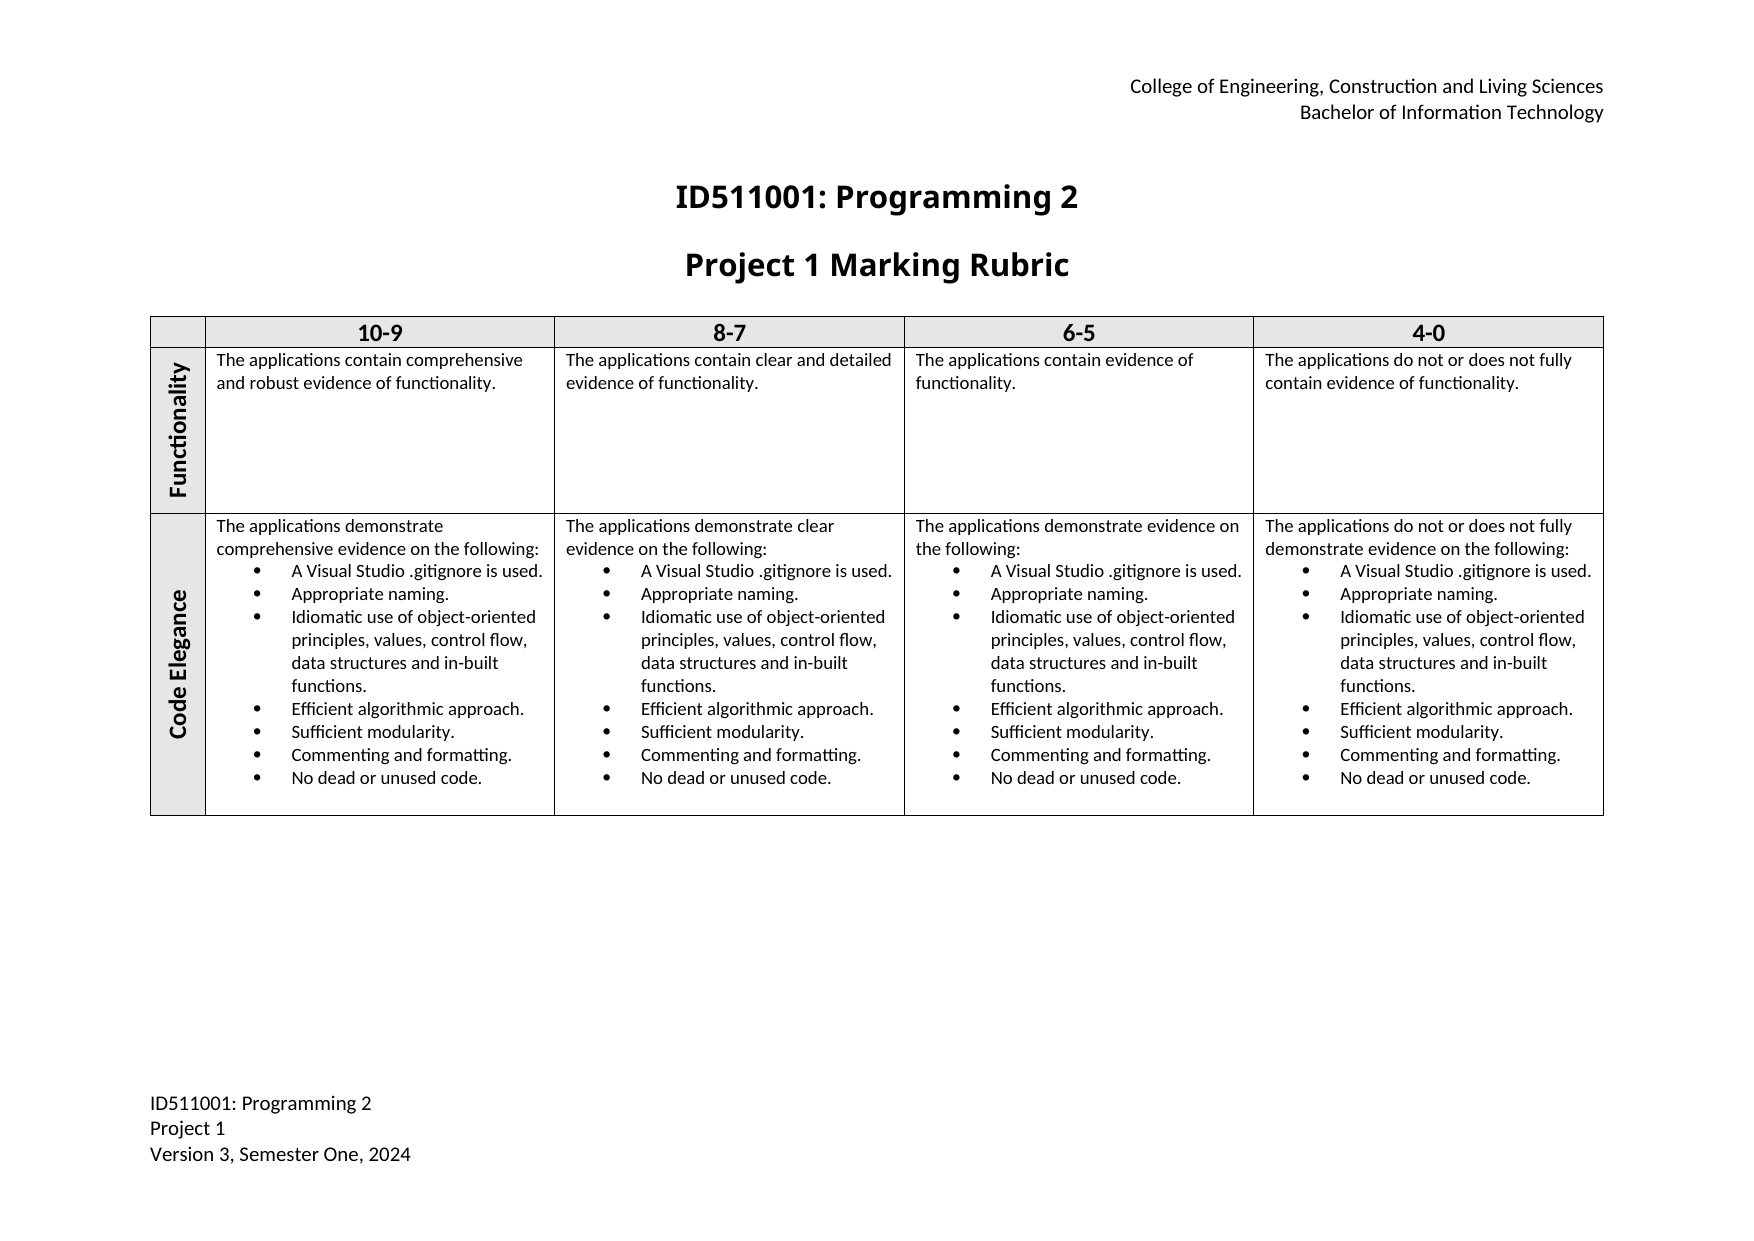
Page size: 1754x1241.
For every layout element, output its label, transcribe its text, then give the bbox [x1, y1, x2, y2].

table_cell The applications do not or does not fully contain evidence of functionality. [1254, 348, 1603, 513]
table_cell The applications contain comprehensive and robust evidence of functionality. [206, 348, 554, 513]
table_cell The applications demonstrate evidence on the following: A Visual Studio .gitignore is used. Appropriate naming. Idiomatic use of object-oriented principles, values, control flow, data structures and in-built functions. Efficient algorithmic approach. Sufficient modularity. Commenting and formatting. No dead or unused code. [905, 514, 1253, 815]
table_cell Functionality [151, 348, 205, 513]
table_header [151, 317, 205, 347]
table_header 8-7 [555, 317, 904, 347]
subtitle ID511001: Programming 2 [150, 175, 1604, 218]
table_cell The applications demonstrate clear evidence on the following: A Visual Studio .gitignore is used. Appropriate naming. Idiomatic use of object-oriented principles, values, control flow, data structures and in-built functions. Efficient algorithmic approach. Sufficient modularity. Commenting and formatting. No dead or unused code. [555, 514, 904, 815]
table_cell Code Elegance [151, 514, 205, 815]
table_header 4-0 [1254, 317, 1603, 347]
table_cell The applications contain clear and detailed evidence of functionality. [555, 348, 904, 513]
table_cell The applications contain evidence of functionality. [905, 348, 1253, 513]
table_cell The applications demonstrate comprehensive evidence on the following: A Visual Studio .gitignore is used. Appropriate naming. Idiomatic use of object-oriented principles, values, control flow, data structures and in-built functions. Efficient algorithmic approach. Sufficient modularity. Commenting and formatting. No dead or unused code. [206, 514, 554, 815]
subtitle Project 1 Marking Rubric [150, 243, 1604, 285]
table_header 6-5 [905, 317, 1253, 347]
table_cell The applications do not or does not fully demonstrate evidence on the following: A Visual Studio .gitignore is used. Appropriate naming. Idiomatic use of object-oriented principles, values, control flow, data structures and in-built functions. Efficient algorithmic approach. Sufficient modularity. Commenting and formatting. No dead or unused code. [1254, 514, 1603, 815]
table_header 10-9 [206, 317, 554, 347]
